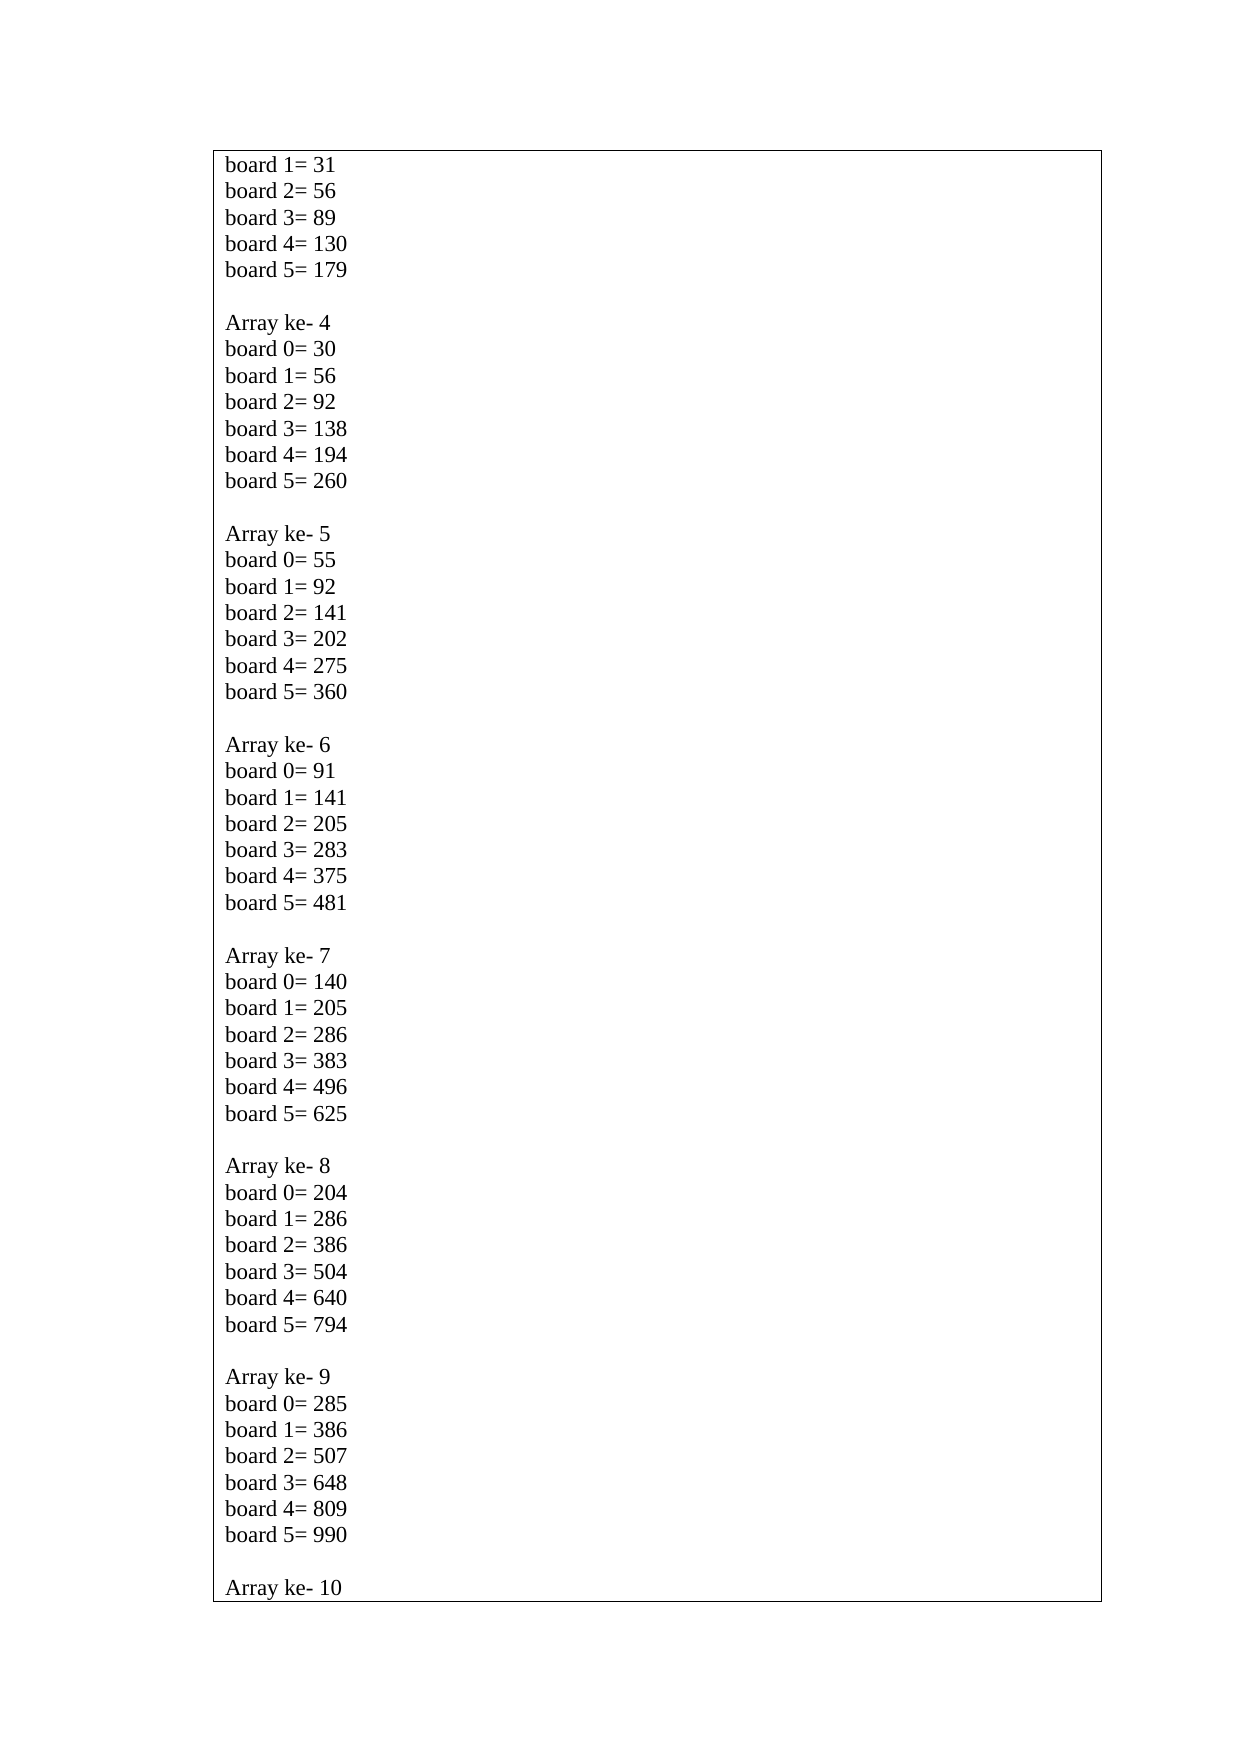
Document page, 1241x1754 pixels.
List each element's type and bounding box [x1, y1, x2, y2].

table_cell [214, 151, 1101, 1601]
